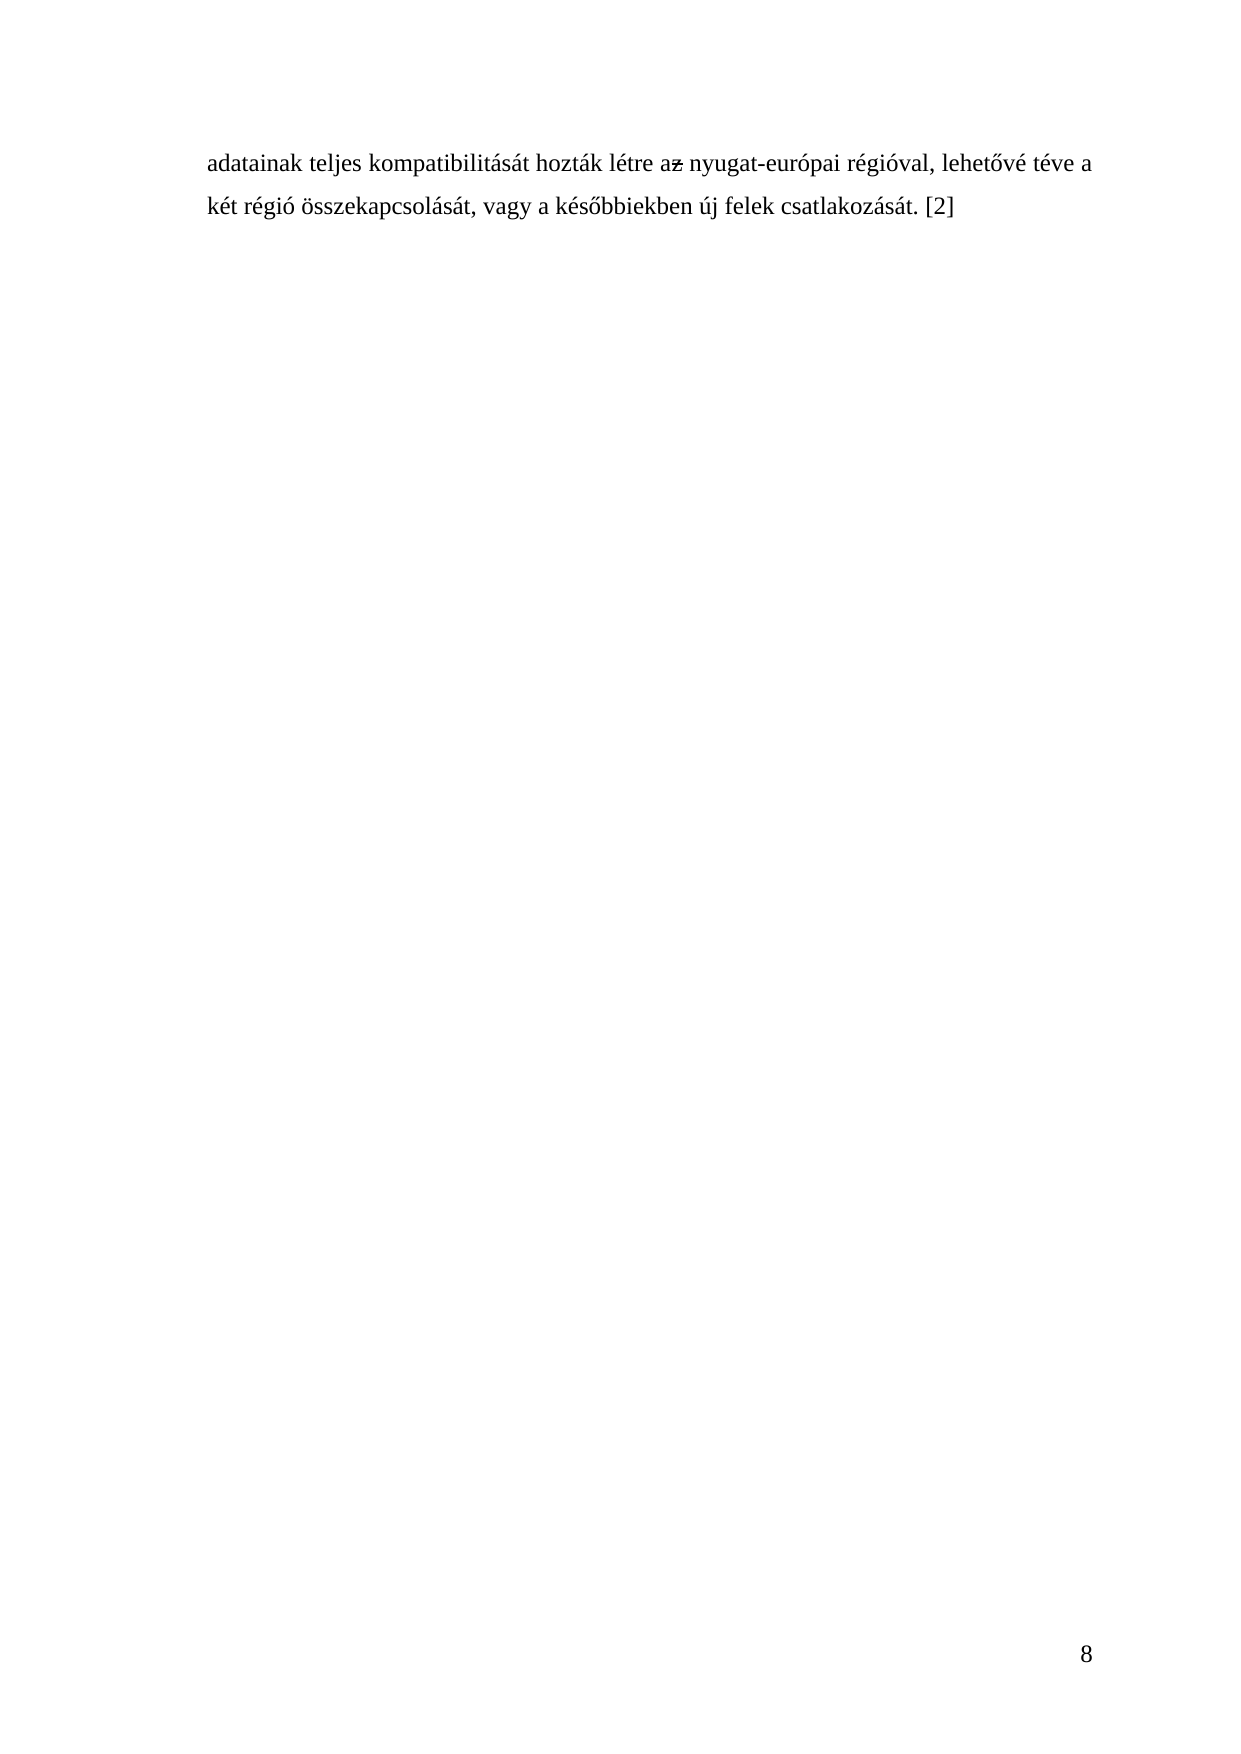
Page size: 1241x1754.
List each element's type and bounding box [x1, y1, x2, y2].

text [207, 148, 1092, 219]
